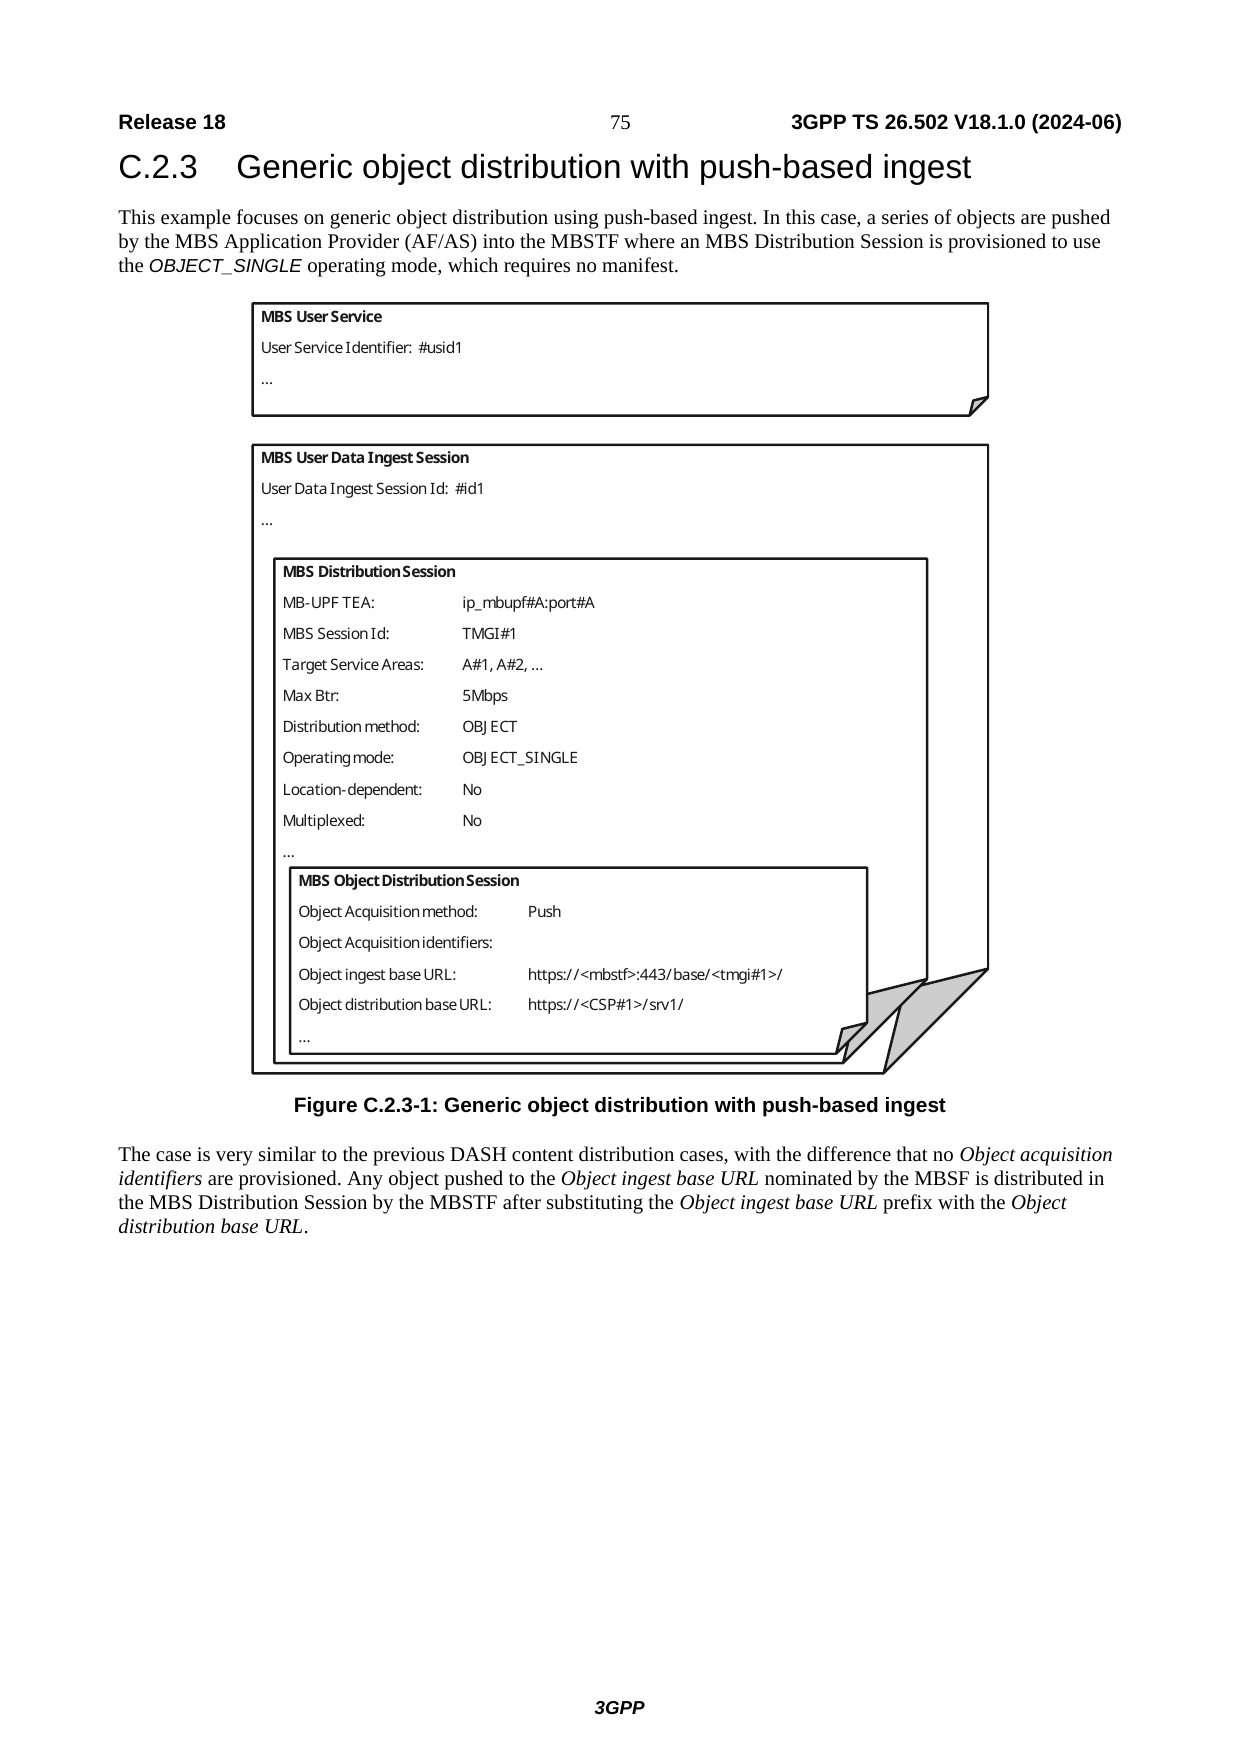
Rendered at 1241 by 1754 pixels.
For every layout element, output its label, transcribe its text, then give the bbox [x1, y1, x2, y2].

subtitle C.2.3 Generic object distribution with push-based ingest [118, 147, 1122, 186]
text The case is very similar to the previous DASH content distribution cases, with the difference that no Object acquisition identifiers are provisioned. Any object pushed to the Object ingest base URL nominated by the MBSF is distributed in the MBS Distribution Session by the MBSTF after substituting the Object ingest base URL prefix with the Object distribution base URL. [118, 1142, 1122, 1238]
text Figure C.2.3-1: Generic object distribution with push-based ingest [118, 1093, 1122, 1117]
text This example focuses on generic object distribution using push-based ingest. In this case, a series of objects are pushed by the MBS Application Provider (AF/AS) into the MBSTF where an MBS Distribution Session is provisioned to use the OBJECT_SINGLE operating mode, which requires no manifest. [118, 205, 1122, 277]
